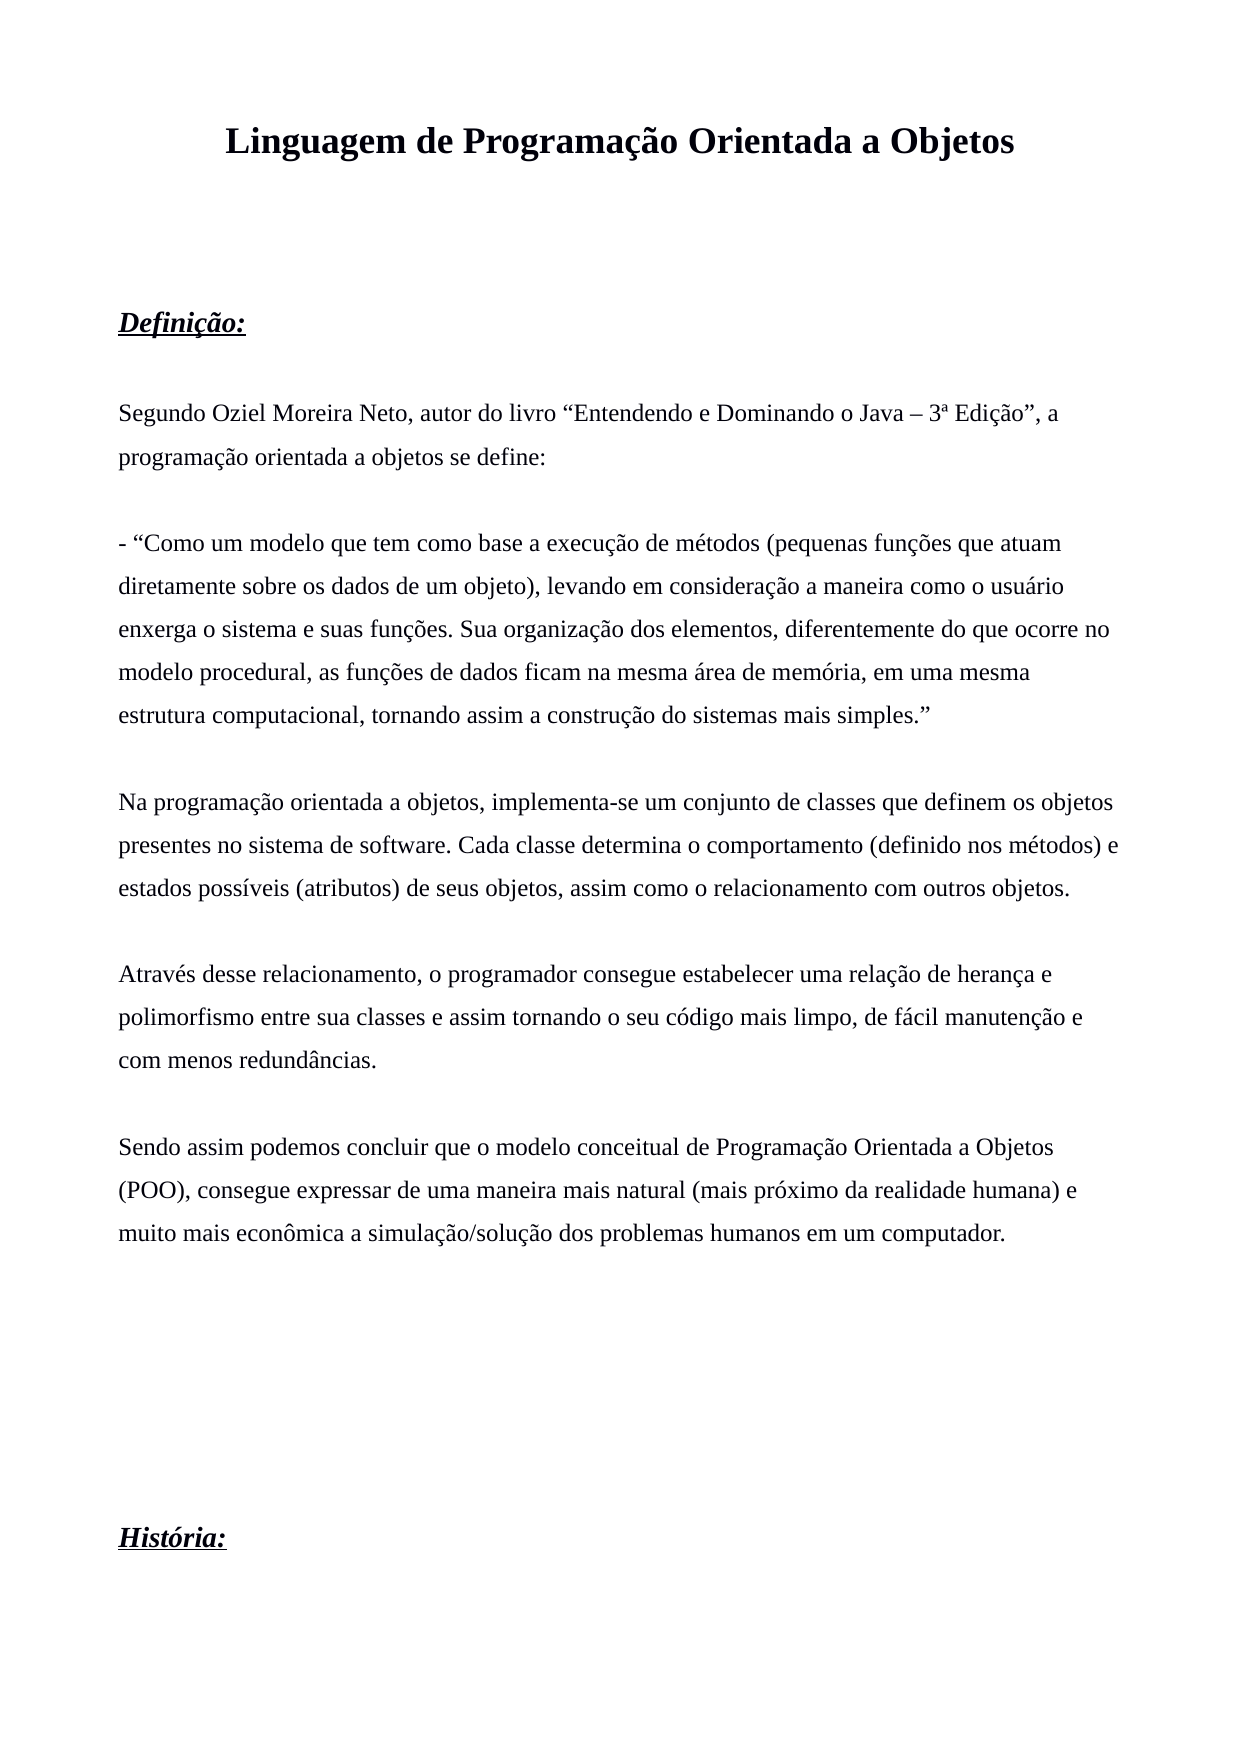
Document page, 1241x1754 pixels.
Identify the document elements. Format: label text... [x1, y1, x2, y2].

text Linguagem de Programação Orientada a Objetos [118, 118, 1122, 161]
text Sendo assim podemos concluir que o modelo conceitual de Programação Orientada a Objetos (POO), consegue expressar de uma maneira mais natural (mais próximo da realidade humana) e muito mais econômica a simulação/solução dos problemas humanos em um computador. [118, 1132, 1122, 1247]
text - “Como um modelo que tem como base a execução de métodos (pequenas funções que atuam diretamente sobre os dados de um objeto), levando em consideração a maneira como o usuário enxerga o sistema e suas funções. Sua organização dos elementos, diferentemente do que ocorre no modelo procedural, as funções de dados ficam na mesma área de memória, em uma mesma estrutura computacional, tornando assim a construção do sistemas mais simples.” [118, 528, 1122, 729]
text História: [118, 1520, 1122, 1553]
text Definição: [118, 305, 1122, 338]
text Através desse relacionamento, o programador consegue estabelecer uma relação de herança e polimorfismo entre sua classes e assim tornando o seu código mais limpo, de fácil manutenção e com menos redundâncias. [118, 959, 1122, 1074]
text Segundo Oziel Moreira Neto, autor do livro “Entendendo e Dominando o Java – 3ª Edição”, a programação orientada a objetos se define: [118, 398, 1122, 470]
text Na programação orientada a objetos, implementa-se um conjunto de classes que definem os objetos presentes no sistema de software. Cada classe determina o comportamento (definido nos métodos) e estados possíveis (atributos) de seus objetos, assim como o relacionamento com outros objetos. [118, 787, 1122, 902]
